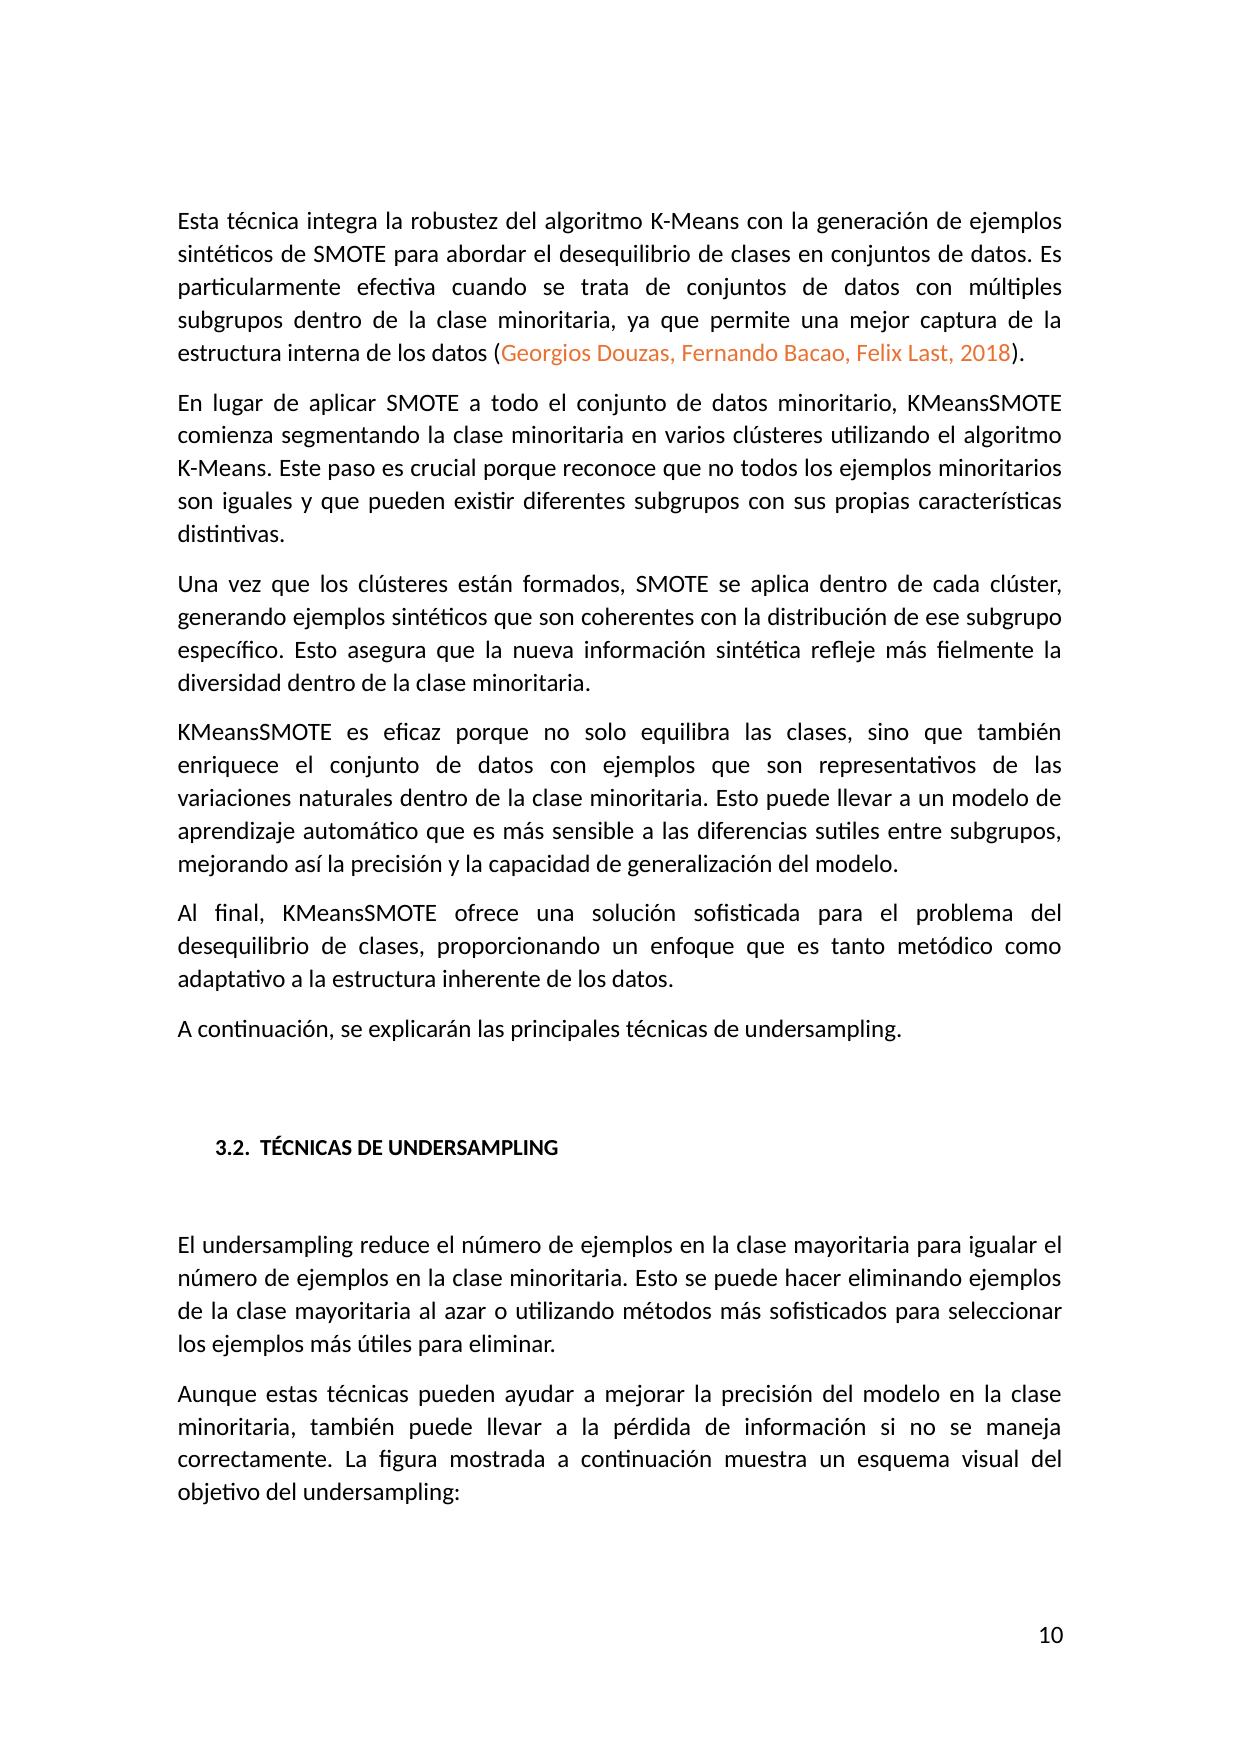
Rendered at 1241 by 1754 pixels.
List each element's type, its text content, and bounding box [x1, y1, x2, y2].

text Al final, KMeansSMOTE ofrece una solución sofisticada para el problema del desequilibrio de clases, proporcionando un enfoque que es tanto metódico como adaptativo a la estructura inherente de los datos. [177, 898, 1063, 994]
text Aunque estas técnicas pueden ayudar a mejorar la precisión del modelo en la clase minoritaria, también puede llevar a la pérdida de información si no se maneja correctamente. La figura mostrada a continuación muestra un esquema visual del objetivo del undersampling: [177, 1378, 1063, 1507]
text El undersampling reduce el número de ejemplos en la clase mayoritaria para igualar el número de ejemplos en la clase minoritaria. Esto se puede hacer eliminando ejemplos de la clase mayoritaria al azar o utilizando métodos más sofisticados para seleccionar los ejemplos más útiles para eliminar. [177, 1229, 1063, 1359]
text KMeansSMOTE es eficaz porque no solo equilibra las clases, sino que también enriquece el conjunto de datos con ejemplos que son representativos de las variaciones naturales dentro de la clase minoritaria. Esto puede llevar a un modelo de aprendizaje automático que es más sensible a las diferencias sutiles entre subgrupos, mejorando así la precisión y la capacidad de generalización del modelo. [177, 716, 1063, 878]
text Una vez que los clústeres están formados, SMOTE se aplica dentro de cada clúster, generando ejemplos sintéticos que son coherentes con la distribución de ese subgrupo específico. Esto asegura que la nueva información sintética refleje más fielmente la diversidad dentro de la clase minoritaria. [177, 568, 1063, 697]
text Esta técnica integra la robustez del algoritmo K-Means con la generación de ejemplos sintéticos de SMOTE para abordar el desequilibrio de clases en conjuntos de datos. Es particularmente efectiva cuando se trata de conjuntos de datos con múltiples subgrupos dentro de la clase minoritaria, ya que permite una mejor captura de la estructura interna de los datos (Georgios Douzas, Fernando Bacao, Felix Last, 2018). [177, 206, 1063, 368]
text A continuación, se explicarán las principales técnicas de undersampling. [177, 1013, 1063, 1043]
subtitle TÉCNICAS DE UNDERSAMPLING [215, 1133, 1063, 1161]
text En lugar de aplicar SMOTE a todo el conjunto de datos minoritario, KMeansSMOTE comienza segmentando la clase minoritaria en varios clústeres utilizando el algoritmo K-Means. Este paso es crucial porque reconoce que no todos los ejemplos minoritarios son iguales y que pueden existir diferentes subgrupos con sus propias características distintivas. [177, 387, 1063, 549]
